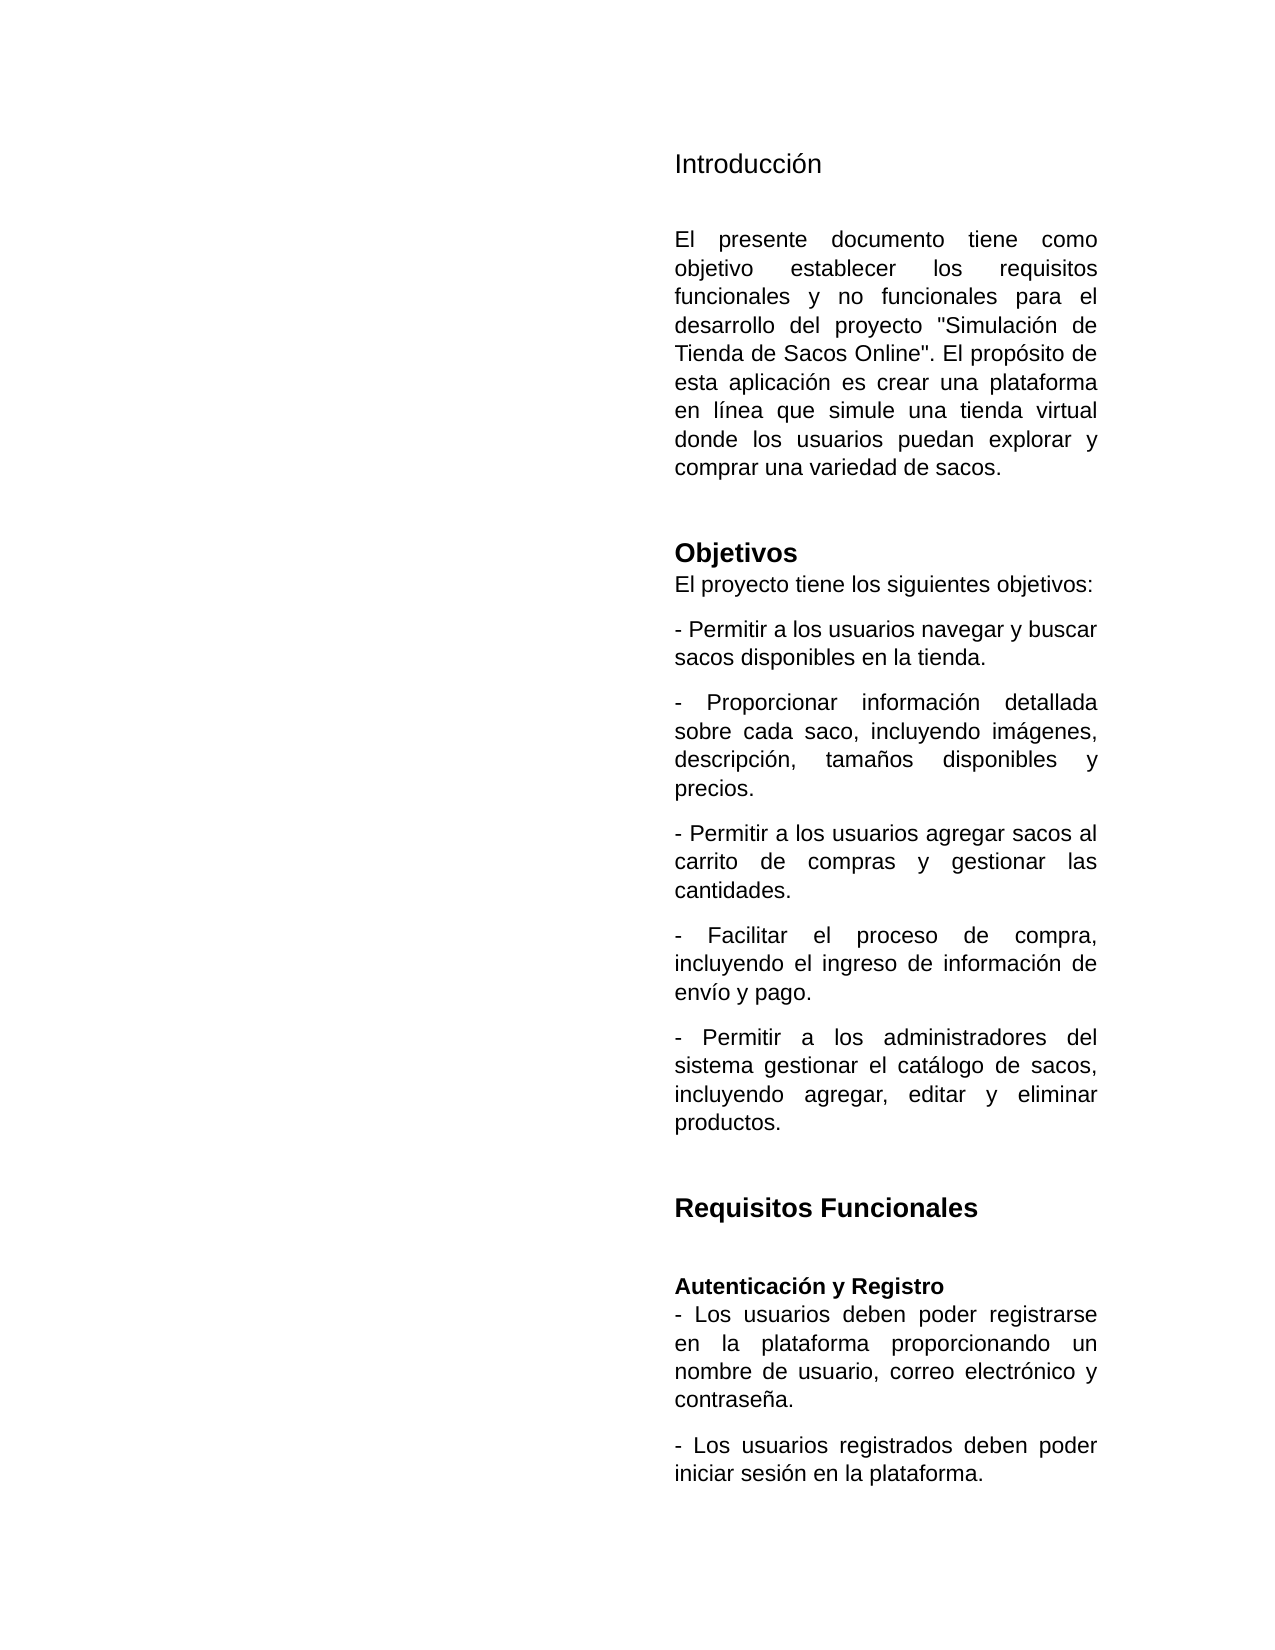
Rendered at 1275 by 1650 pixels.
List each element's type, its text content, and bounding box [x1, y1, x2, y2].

subtitle Autenticación y Registro [674, 1273, 1098, 1299]
text - Permitir a los usuarios agregar sacos al carrito de compras y gestionar las cantidades. [674, 820, 1098, 903]
text El proyecto tiene los siguientes objetivos: [674, 571, 1098, 597]
text - Los usuarios deben poder registrarse en la plataforma proporcionando un nombre de usuario, correo electrónico y contraseña. [674, 1301, 1098, 1413]
subtitle Introducción [674, 148, 1098, 179]
text - Los usuarios registrados deben poder iniciar sesión en la plataforma. [674, 1432, 1098, 1486]
subtitle Requisitos Funcionales [674, 1192, 1098, 1223]
text - Permitir a los administradores del sistema gestionar el catálogo de sacos, incluyendo agregar, editar y eliminar productos. [674, 1024, 1098, 1135]
text - Permitir a los usuarios navegar y buscar sacos disponibles en la tienda. [674, 616, 1098, 671]
text - Proporcionar información detallada sobre cada saco, incluyendo imágenes, descripción, tamaños disponibles y precios. [674, 689, 1098, 801]
text El presente documento tiene como objetivo establecer los requisitos funcionales y no funcionales para el desarrollo del proyecto "Simulación de Tienda de Sacos Online". El propósito de esta aplicación es crear una plataforma en línea que simule una tienda virtual donde los usuarios puedan explorar y comprar una variedad de sacos. [674, 226, 1098, 480]
subtitle Objetivos [674, 537, 1098, 568]
text - Facilitar el proceso de compra, incluyendo el ingreso de información de envío y pago. [674, 922, 1098, 1005]
